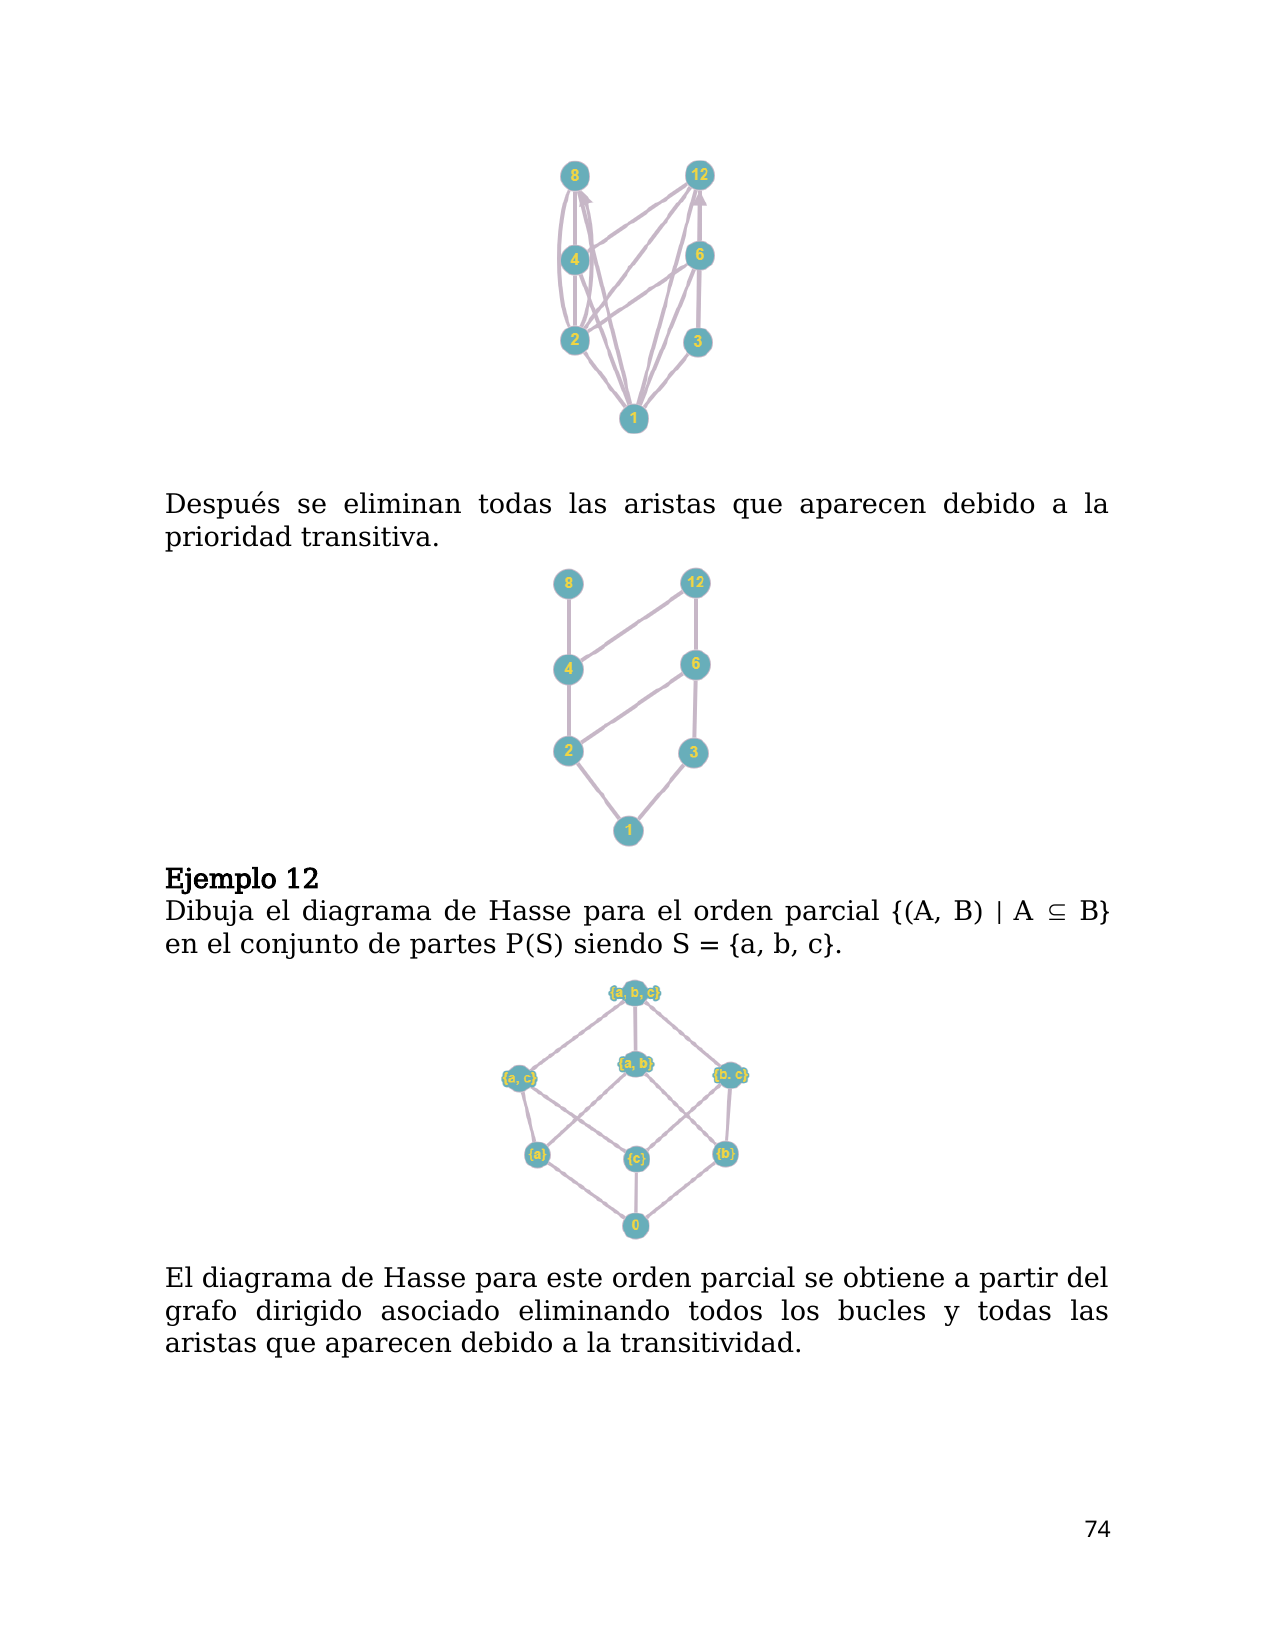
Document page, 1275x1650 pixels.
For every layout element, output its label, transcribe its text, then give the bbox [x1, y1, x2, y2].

text Después se eliminan todas las aristas que aparecen debido a la prioridad transitiva. [164, 487, 1110, 552]
picture [478, 958, 797, 1261]
picture [540, 551, 735, 861]
text El diagrama de Hasse para este orden parcial se obtiene a partir del grafo dirigido asociado eliminando todos los bucles y todas las aristas que aparecen debido a la transitividad. [164, 1261, 1110, 1358]
text Dibuja el diagrama de Hasse para el orden parcial {(A, B) | A B} en el conjunto de partes P(S) siendo S = {a, b, c}. [164, 893, 1110, 959]
text Ejemplo 12 [164, 861, 1110, 893]
picture [529, 139, 746, 455]
